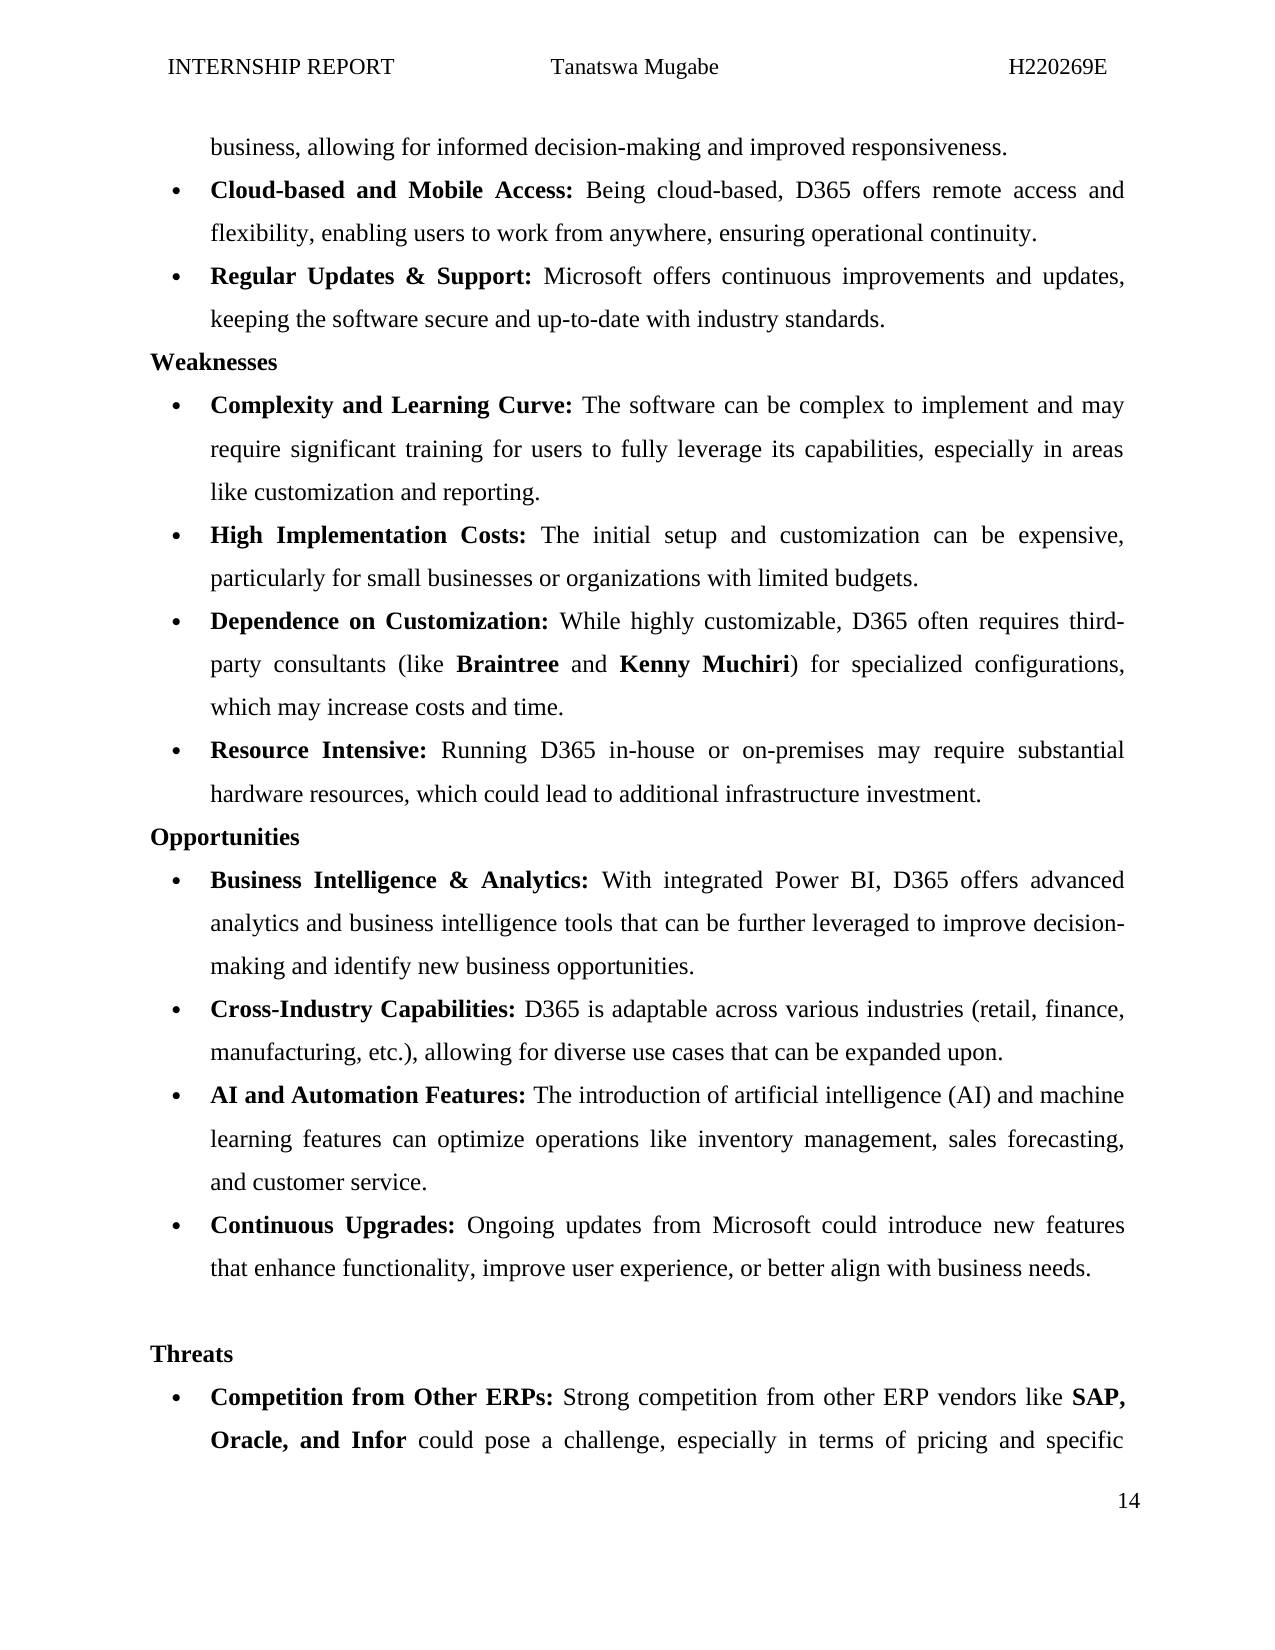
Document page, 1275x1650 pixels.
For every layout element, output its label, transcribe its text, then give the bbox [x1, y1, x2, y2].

list Business Intelligence & Analytics: With integrated Power BI, D365 offers advanced analytics and business intelligence tools that can be further leveraged to improve decision-making and identify new business opportunities. [173, 865, 1125, 980]
list Regular Updates & Support: Microsoft offers continuous improvements and updates, keeping the software secure and up-to-date with industry standards. [173, 261, 1125, 333]
text Threats [150, 1339, 1125, 1368]
list Dependence on Customization: While highly customizable, D365 often requires third-party consultants (like Braintree and Kenny Muchiri) for specialized configurations, which may increase costs and time. [173, 606, 1125, 721]
list Complexity and Learning Curve: The software can be complex to implement and may require significant training for users to fully leverage its capabilities, especially in areas like customization and reporting. [173, 391, 1125, 506]
list Resource Intensive: Running D365 in-house or on-premises may require substantial hardware resources, which could lead to additional infrastructure investment. [173, 736, 1125, 807]
text Opportunities [150, 822, 1125, 851]
list Continuous Upgrades: Ongoing updates from Microsoft could introduce new features that enhance functionality, improve user experience, or better align with business needs. [173, 1210, 1125, 1282]
list Cloud-based and Mobile Access: Being cloud-based, D365 offers remote access and flexibility, enabling users to work from anywhere, ensuring operational continuity. [173, 175, 1125, 247]
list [173, 1382, 1125, 1454]
list Cross-Industry Capabilities: D365 is adaptable across various industries (retail, finance, manufacturing, etc.), allowing for diverse use cases that can be expanded upon. [173, 994, 1125, 1066]
list AI and Automation Features: The introduction of artificial intelligence (AI) and machine learning features can optimize operations like inventory management, sales forecasting, and customer service. [173, 1081, 1125, 1196]
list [173, 132, 1125, 161]
text Weaknesses [150, 347, 1125, 376]
list High Implementation Costs: The initial setup and customization can be expensive, particularly for small businesses or organizations with limited budgets. [173, 520, 1125, 592]
